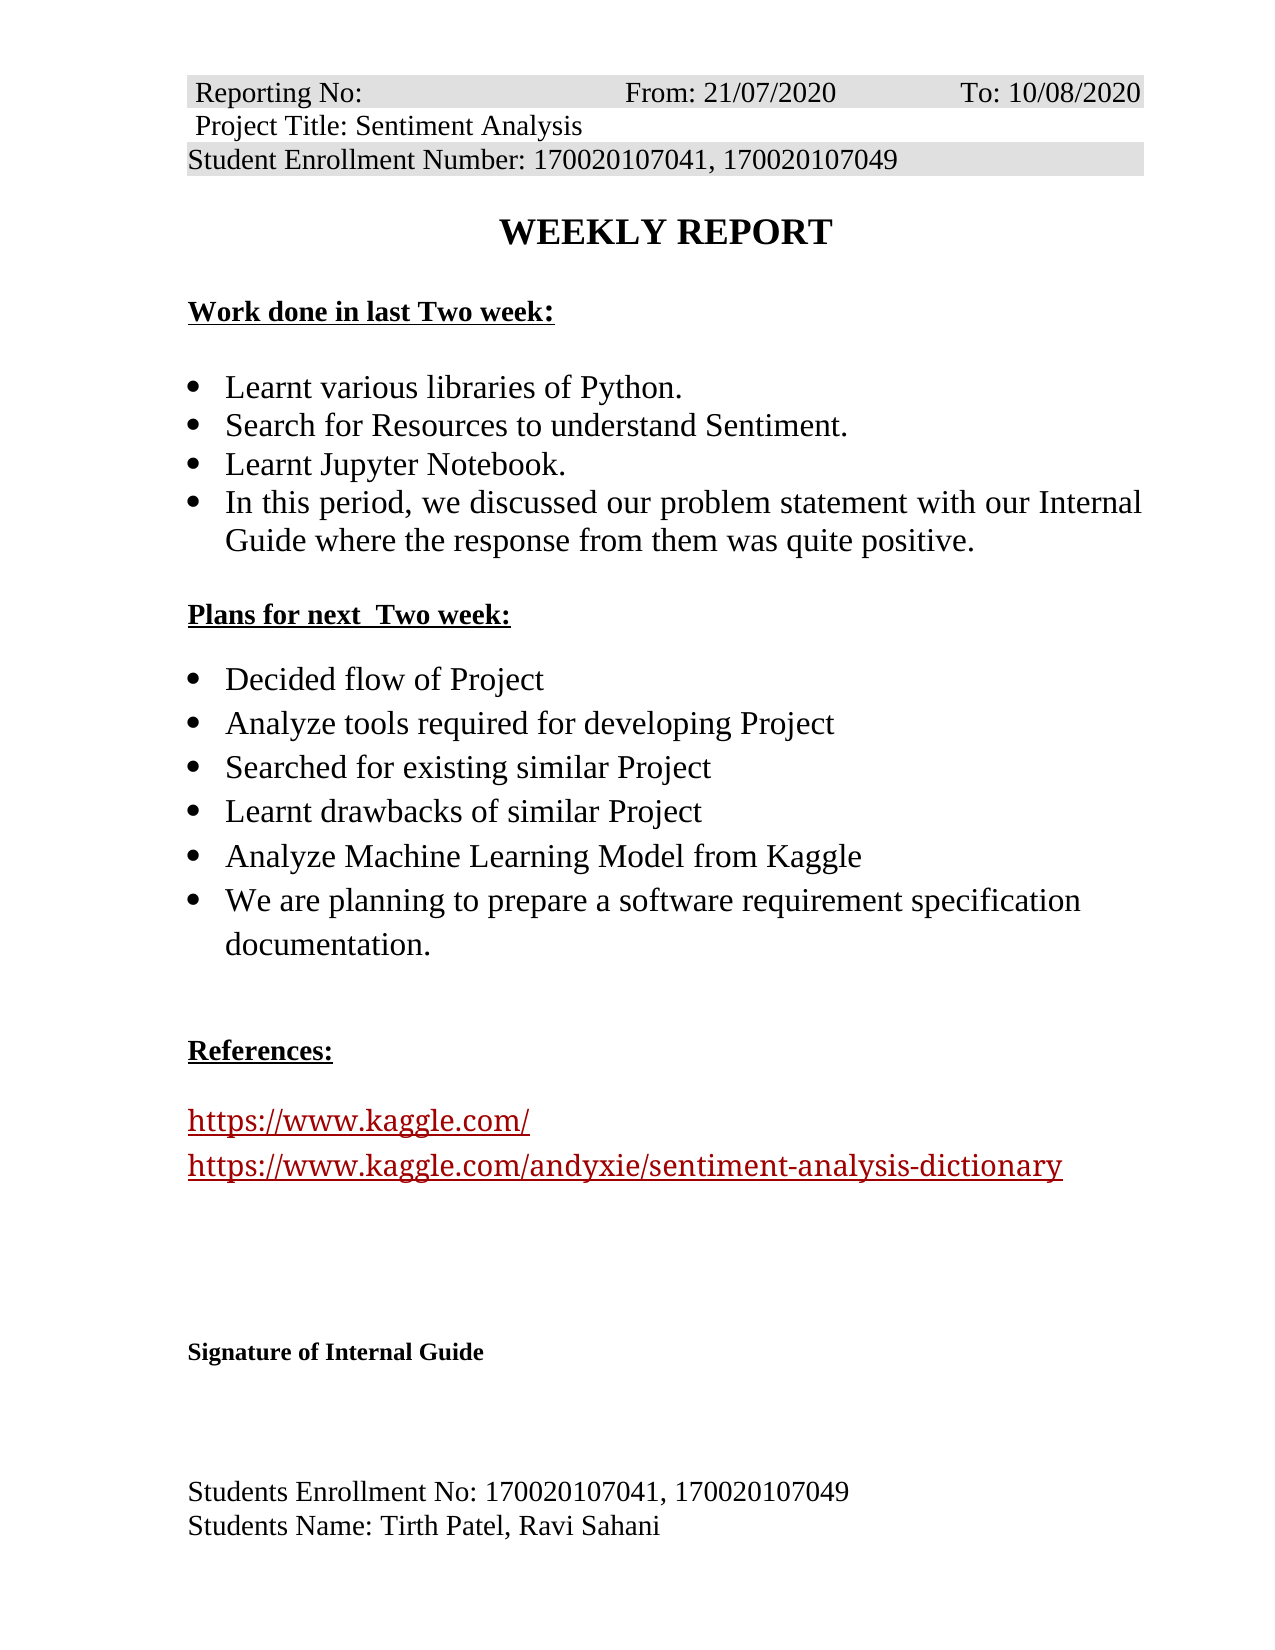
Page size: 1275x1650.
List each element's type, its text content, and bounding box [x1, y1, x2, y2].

list https://www.kaggle.com/andyxie/sentiment-analysis-dictionary [187, 1146, 1144, 1185]
list Analyze Machine Learning Model from Kaggle [187, 836, 1144, 874]
text Work done in last Two week: [187, 291, 1144, 329]
list Learnt various libraries of Python. [187, 367, 1144, 406]
list We are planning to prepare a software requirement specification documentation. [187, 880, 1144, 962]
list https://www.kaggle.com/ [187, 1100, 1144, 1140]
text Plans for next Two week: [187, 597, 1144, 631]
list Analyze tools required for developing Project [187, 704, 1144, 742]
list Learnt Jupyter Notebook. [187, 444, 1144, 482]
subtitle References: [187, 1033, 1144, 1066]
subtitle Signature of Internal Guide [187, 1337, 1144, 1365]
list Searched for existing similar Project [187, 748, 1144, 786]
subtitle Weekly Report [187, 209, 1144, 252]
list Decided flow of Project [187, 659, 1144, 698]
list In this period, we discussed our problem statement with our Internal Guide where the response from them was quite positive. [187, 482, 1144, 559]
list Search for Resources to understand Sentiment. [187, 406, 1144, 444]
list Learnt drawbacks of similar Project [187, 792, 1144, 830]
